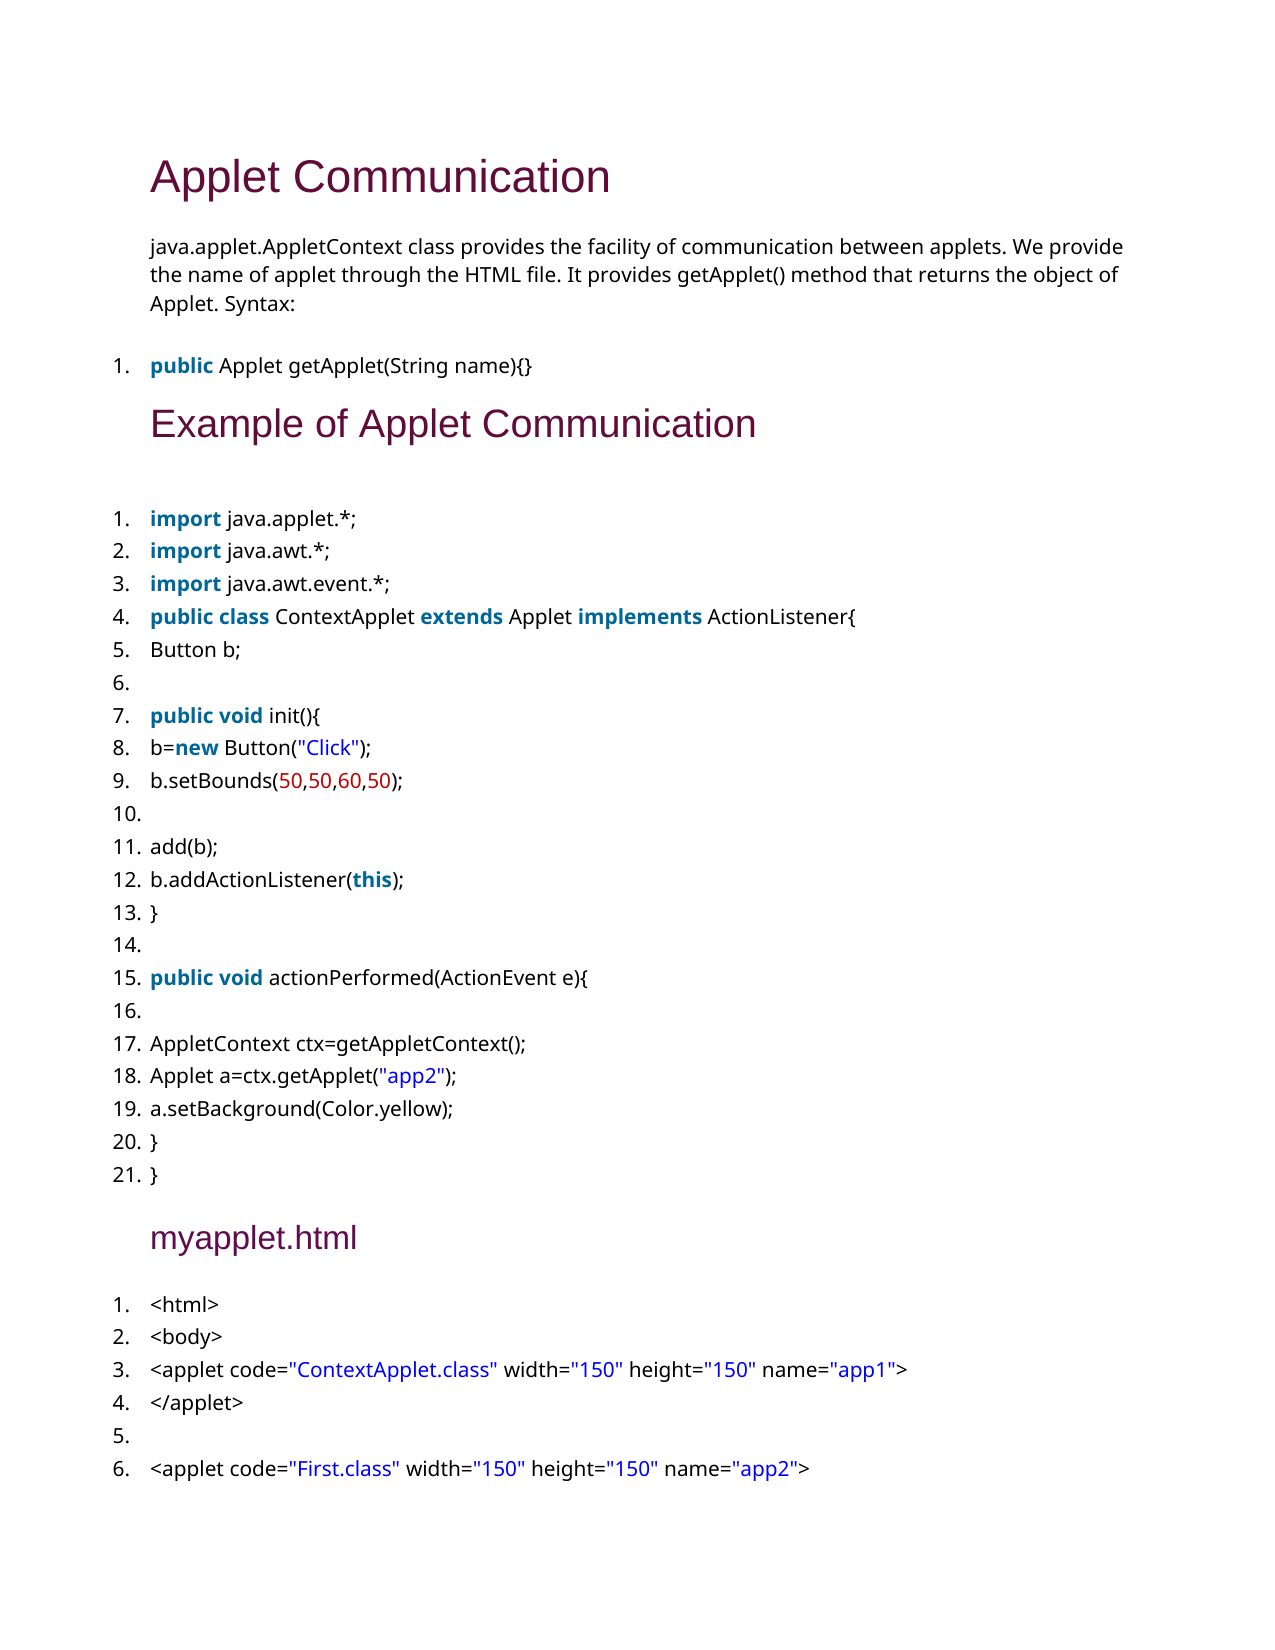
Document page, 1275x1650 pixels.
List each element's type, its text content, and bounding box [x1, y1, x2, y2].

list public class ContextApplet extends Applet implements ActionListener{ [112, 598, 1125, 631]
list AppletContext ctx=getAppletContext(); [112, 1024, 1125, 1057]
list public void actionPerformed(ActionEvent e){ [112, 959, 1125, 992]
list public void init(){ [112, 696, 1125, 729]
list } [112, 893, 1125, 926]
list import java.awt.*; [112, 532, 1125, 565]
list <body> [112, 1318, 1125, 1351]
list add(b); [112, 828, 1125, 860]
list b.setBounds(50,50,60,50); [112, 762, 1125, 795]
list } [112, 1123, 1125, 1156]
list b.addActionListener(this); [112, 860, 1125, 893]
list Applet a=ctx.getApplet("app2"); [112, 1057, 1125, 1090]
subtitle myapplet.html [150, 1218, 1125, 1256]
list </applet> [112, 1384, 1125, 1417]
subtitle Applet Communication [150, 150, 1125, 203]
list <applet code="ContextApplet.class" width="150" height="150" name="app1"> [112, 1351, 1125, 1384]
list import java.applet.*; [112, 499, 1125, 532]
list <applet code="First.class" width="150" height="150" name="app2"> [112, 1449, 1125, 1482]
list Button b; [112, 631, 1125, 663]
list b=new Button("Click"); [112, 729, 1125, 762]
list public Applet getApplet(String name){} [112, 346, 1125, 379]
list } [112, 1156, 1125, 1188]
subtitle Example of Applet Communication [150, 400, 1125, 446]
list <html> [112, 1285, 1125, 1318]
list a.setBackground(Color.yellow); [112, 1090, 1125, 1123]
text java.applet.AppletContext class provides the facility of communication between applets. We provide the name of applet through the HTML file. It provides getApplet() method that returns the object of Applet. Syntax: [150, 232, 1125, 317]
list import java.awt.event.*; [112, 565, 1125, 598]
